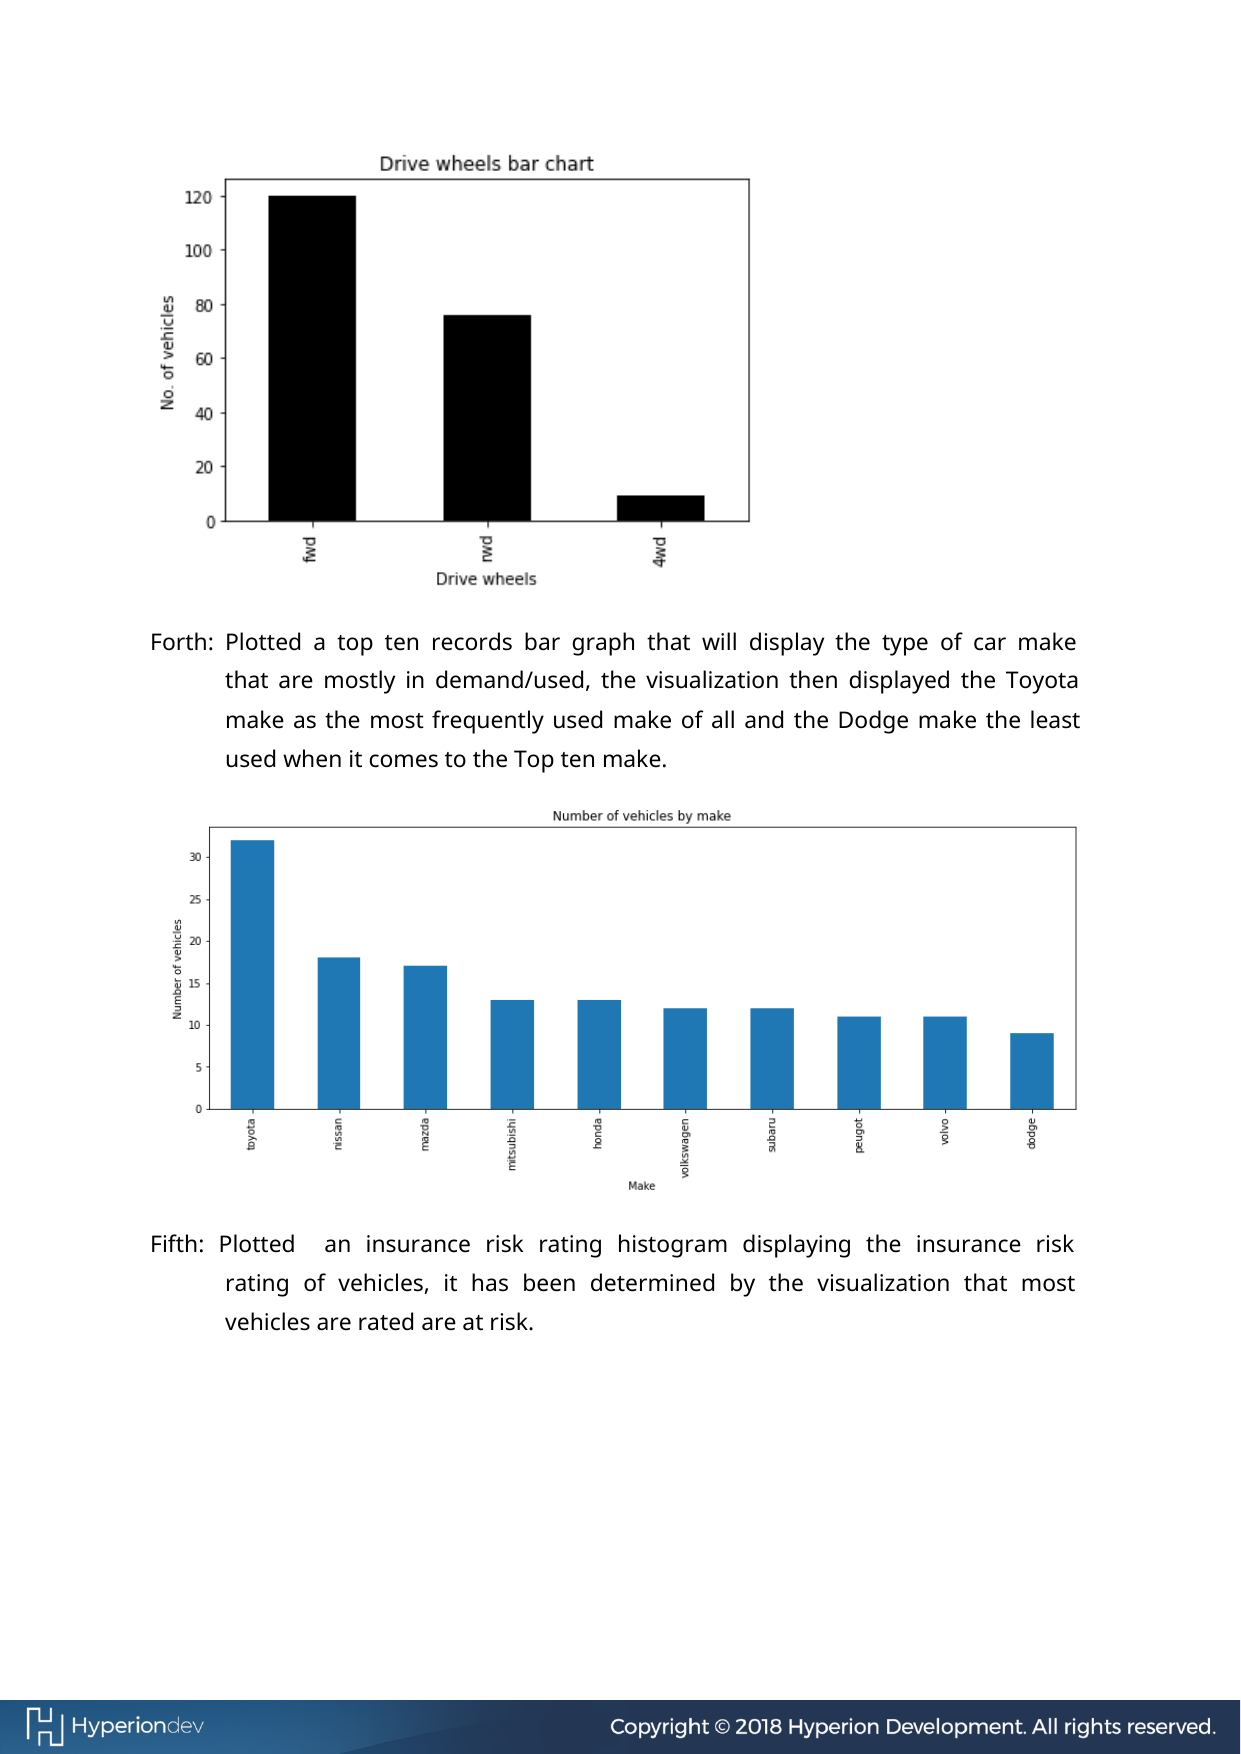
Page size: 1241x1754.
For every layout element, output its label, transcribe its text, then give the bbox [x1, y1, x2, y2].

picture [150, 806, 1090, 1195]
picture [0, 1700, 1241, 1754]
text Forth: Plotted a top ten records bar graph that will display the type of car make that are mostly in demand/used, the visualization then displayed the Toyota make as the most frequently used make of all and the Dodge make the least used when it comes to the Top ten make. [150, 625, 1090, 774]
text Fifth: Plotted an insurance risk rating histogram displaying the insurance risk rating of vehicles, it has been determined by the visualization that most vehicles are rated are at risk. [150, 1228, 1090, 1337]
picture [150, 150, 772, 593]
